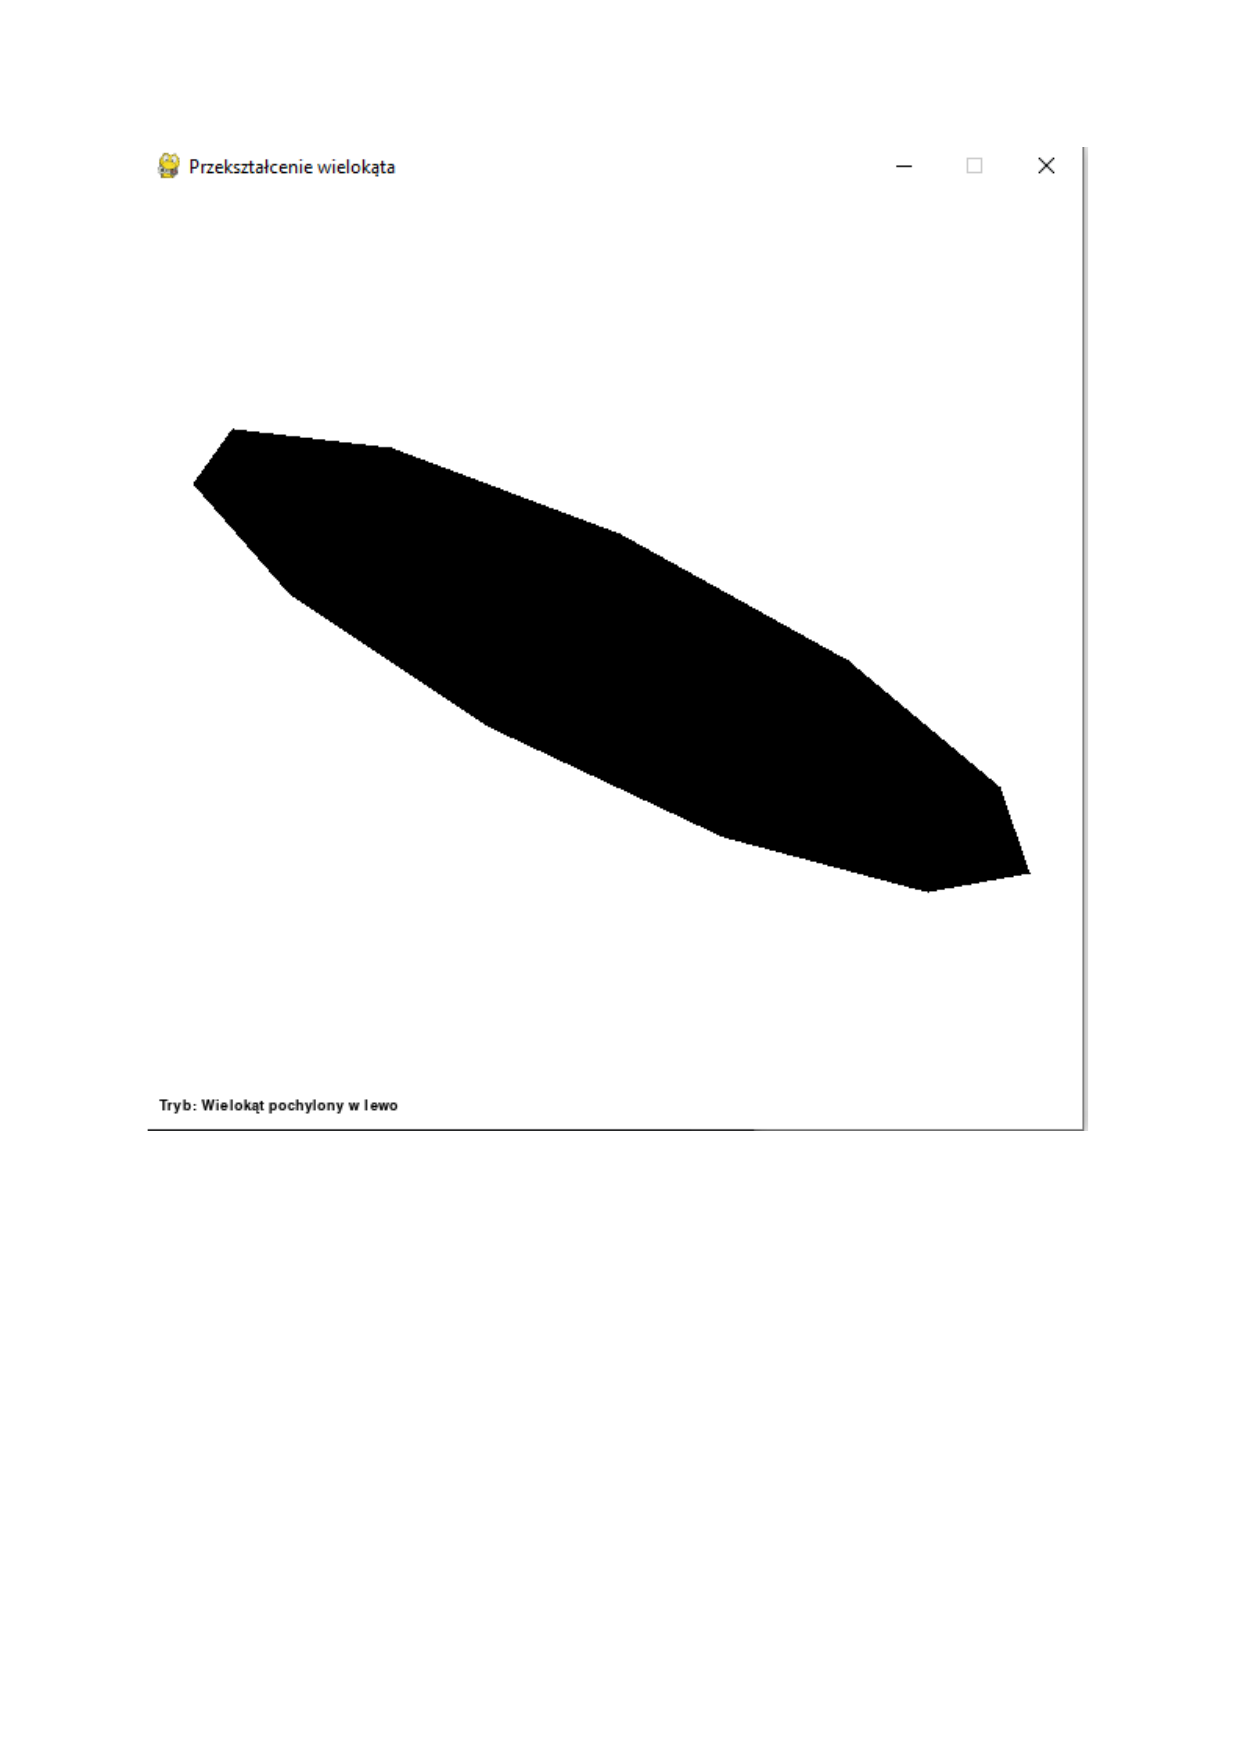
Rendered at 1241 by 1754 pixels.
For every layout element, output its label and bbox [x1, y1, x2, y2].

picture [147, 147, 1089, 1131]
